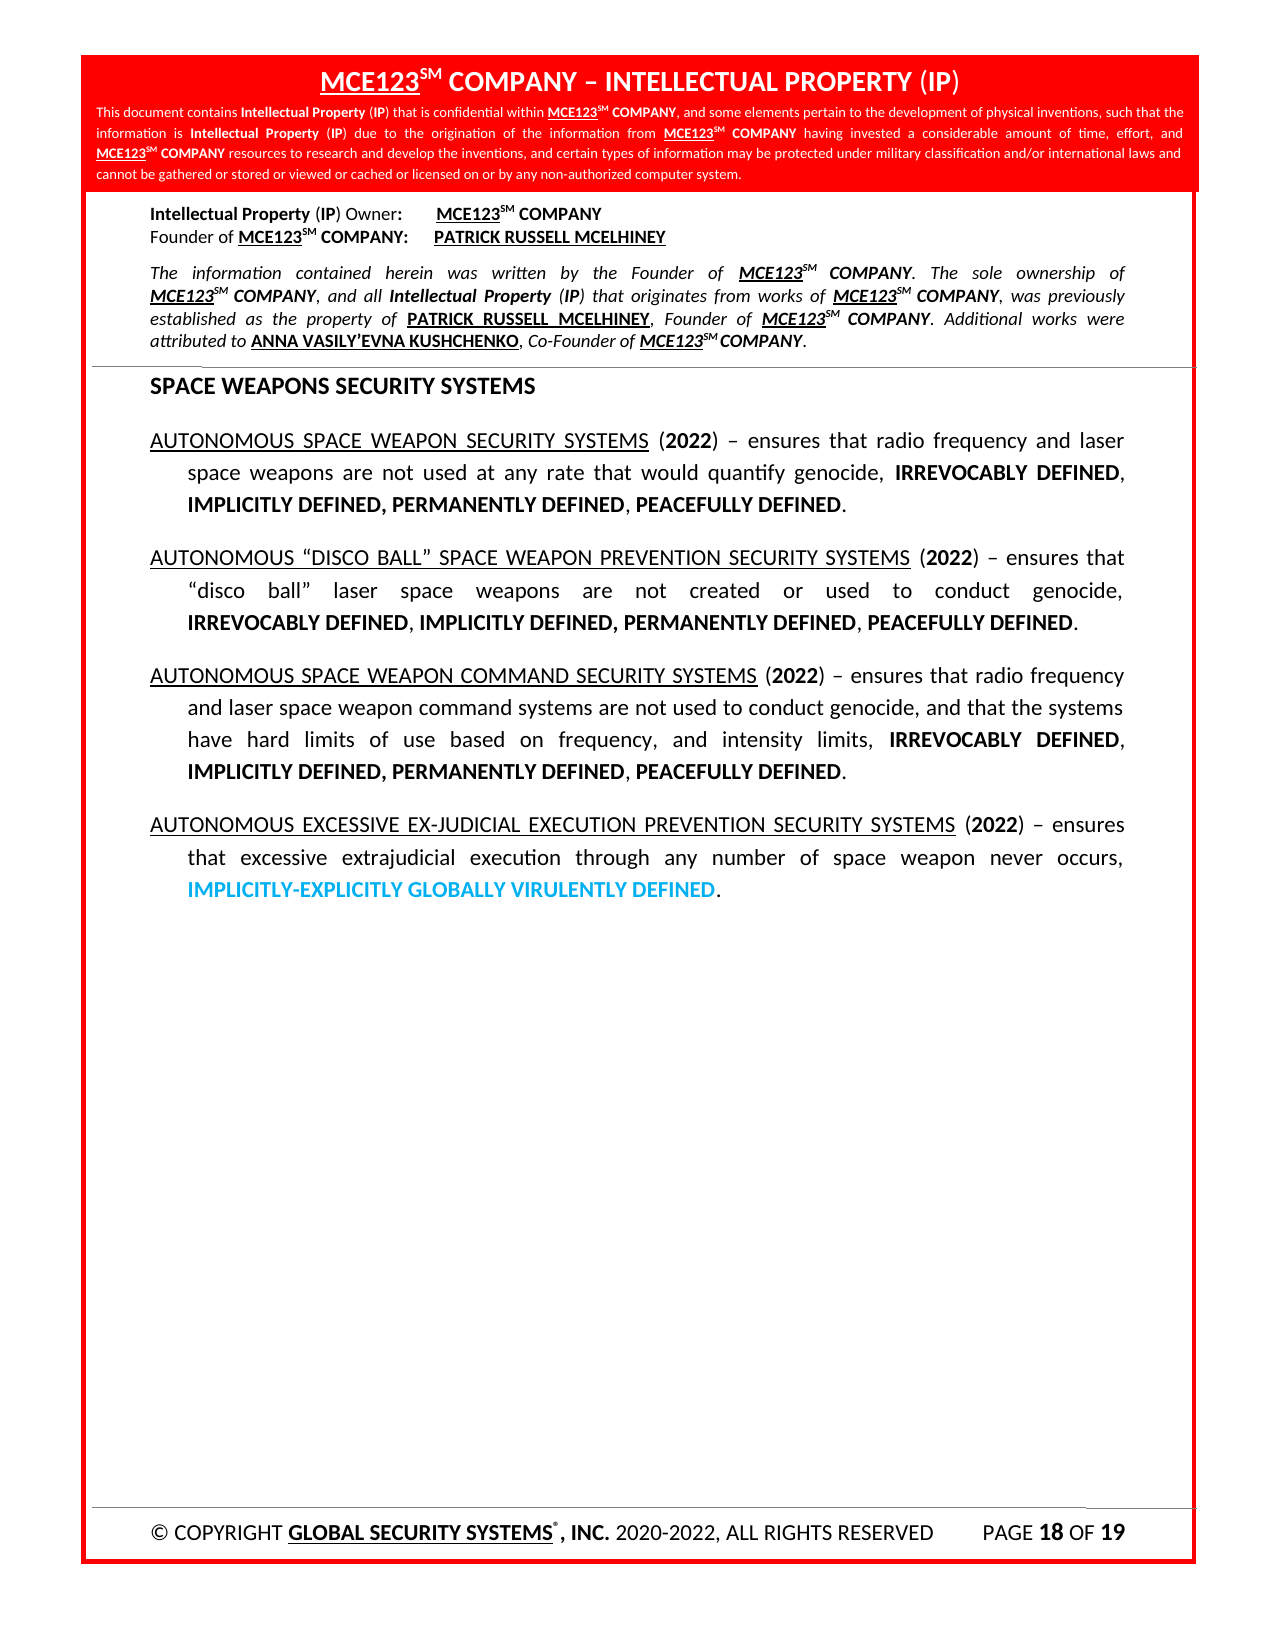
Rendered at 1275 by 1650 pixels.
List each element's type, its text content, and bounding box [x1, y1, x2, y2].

text AUTONOMOUS “DISCO BALL” SPACE WEAPON PREVENTION SECURITY SYSTEMS (2022) – ensures that “disco ball” laser space weapons are not created or used to conduct genocide, IRREVOCABLY DEFINED, IMPLICITLY DEFINED, PERMANENTLY DEFINED, PEACEFULLY DEFINED. [150, 543, 1125, 636]
text AUTONOMOUS SPACE WEAPON SECURITY SYSTEMS (2022) – ensures that radio frequency and laser space weapons are not used at any rate that would quantify genocide, IRREVOCABLY DEFINED, IMPLICITLY DEFINED, PERMANENTLY DEFINED, PEACEFULLY DEFINED. [150, 426, 1125, 518]
text AUTONOMOUS EXCESSIVE EX-JUDICIAL EXECUTION PREVENTION SECURITY SYSTEMS (2022) – ensures that excessive extrajudicial execution through any number of space weapon never occurs, IMPLICITLY-EXPLICITLY GLOBALLY VIRULENTLY DEFINED. [150, 811, 1125, 903]
text AUTONOMOUS SPACE WEAPON COMMAND SECURITY SYSTEMS (2022) – ensures that radio frequency and laser space weapon command systems are not used to conduct genocide, and that the systems have hard limits of use based on frequency, and intensity limits, IRREVOCABLY DEFINED, IMPLICITLY DEFINED, PERMANENTLY DEFINED, PEACEFULLY DEFINED. [150, 661, 1125, 786]
text SPACE WEAPONS SECURITY SYSTEMS [150, 370, 1125, 401]
